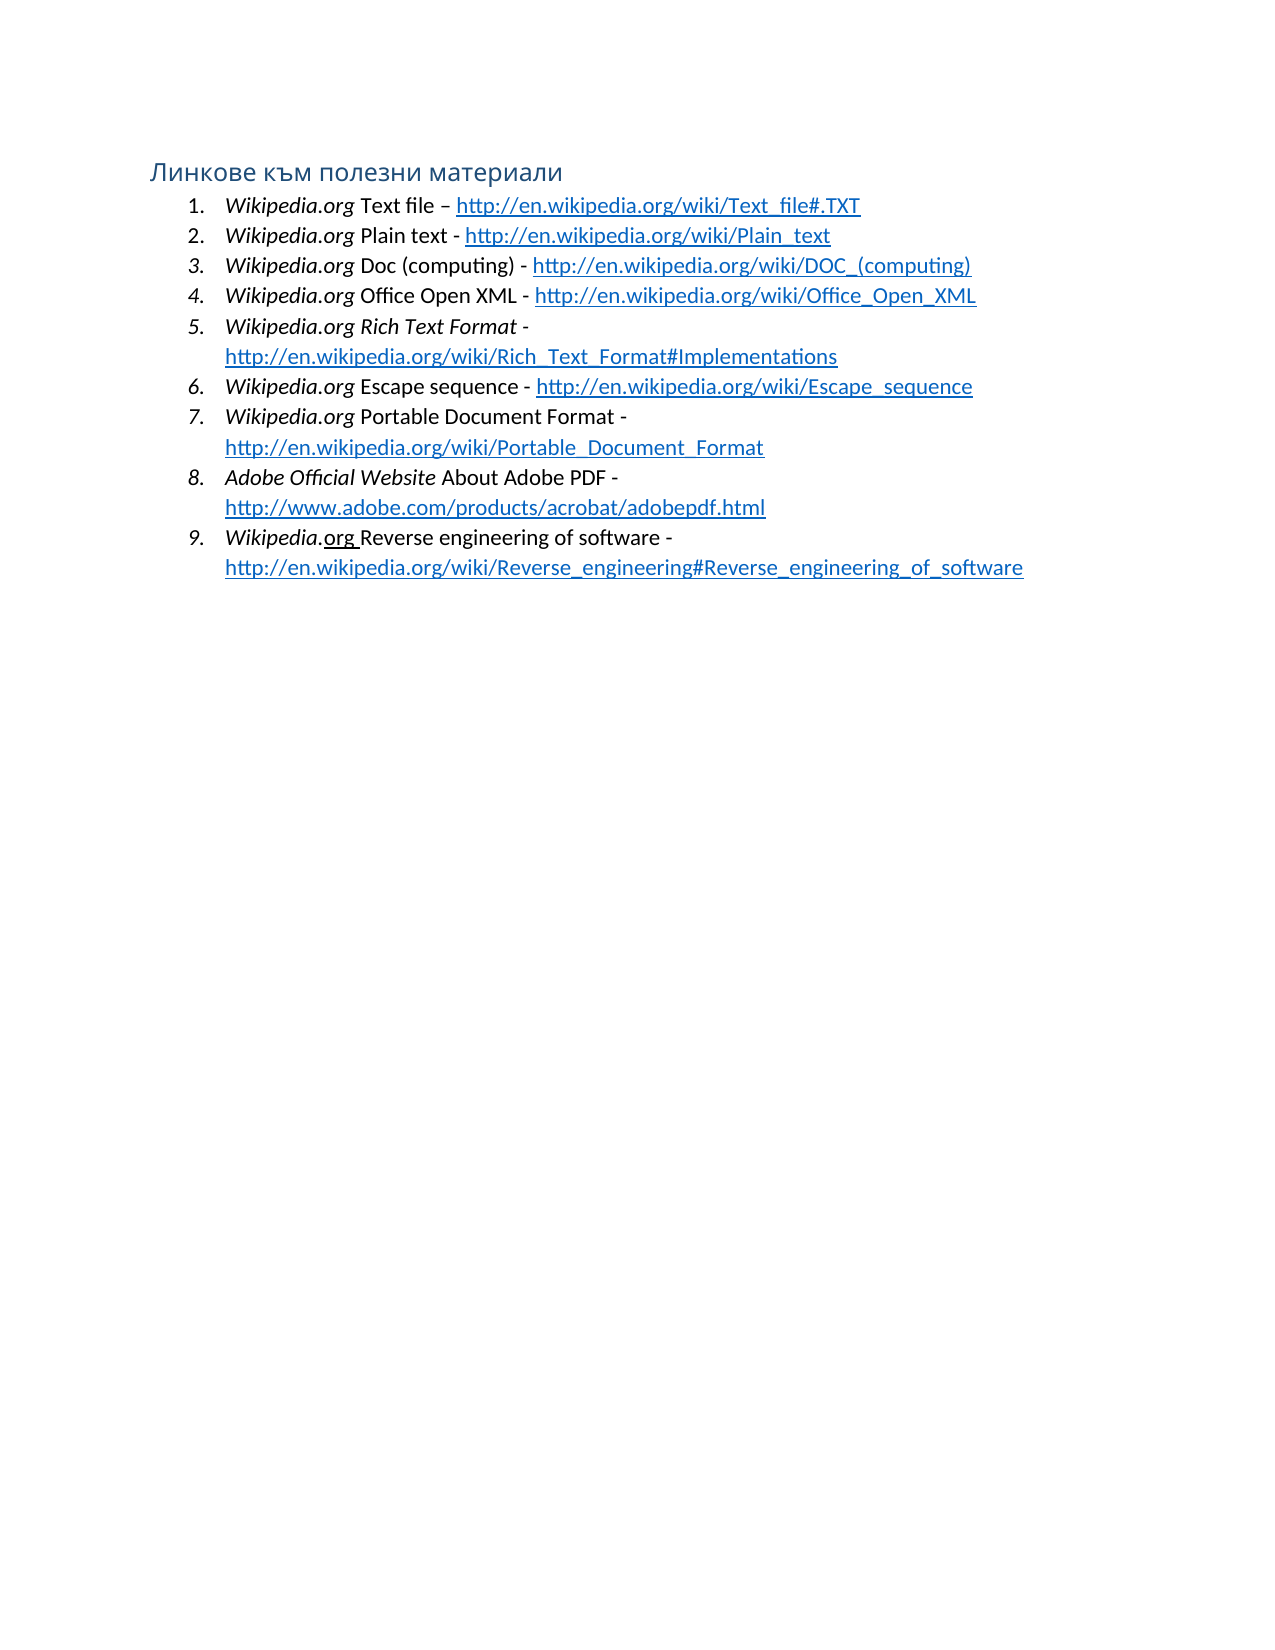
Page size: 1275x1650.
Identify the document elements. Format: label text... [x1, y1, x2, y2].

list Adobe Official Website About Adobe PDF - http://www.adobe.com/products/acrobat/adobepdf.html [187, 463, 1125, 521]
list Wikipedia.org Escape sequence - http://en.wikipedia.org/wiki/Escape_sequence [187, 372, 1125, 400]
list Wikipedia.org Reverse engineering of software - http://en.wikipedia.org/wiki/Reverse_engineering#Reverse_engineering_of_software [187, 523, 1125, 581]
list Wikipedia.org Portable Document Format - http://en.wikipedia.org/wiki/Portable_Document_Format [187, 402, 1125, 461]
list Wikipedia.org Office Open XML - http://en.wikipedia.org/wiki/Office_Open_XML [187, 282, 1125, 309]
list Wikipedia.org Doc (computing) - http://en.wikipedia.org/wiki/DOC_(computing) [187, 251, 1125, 279]
list Wikipedia.org Plain text - http://en.wikipedia.org/wiki/Plain_text [187, 221, 1125, 249]
list Wikipedia.org Text file – http://en.wikipedia.org/wiki/Text_file#.TXT [187, 191, 1125, 219]
subtitle Линкове към полезни материали [150, 154, 1125, 188]
list Wikipedia.org Rich Text Format - http://en.wikipedia.org/wiki/Rich_Text_Format#Implementations [187, 312, 1125, 370]
